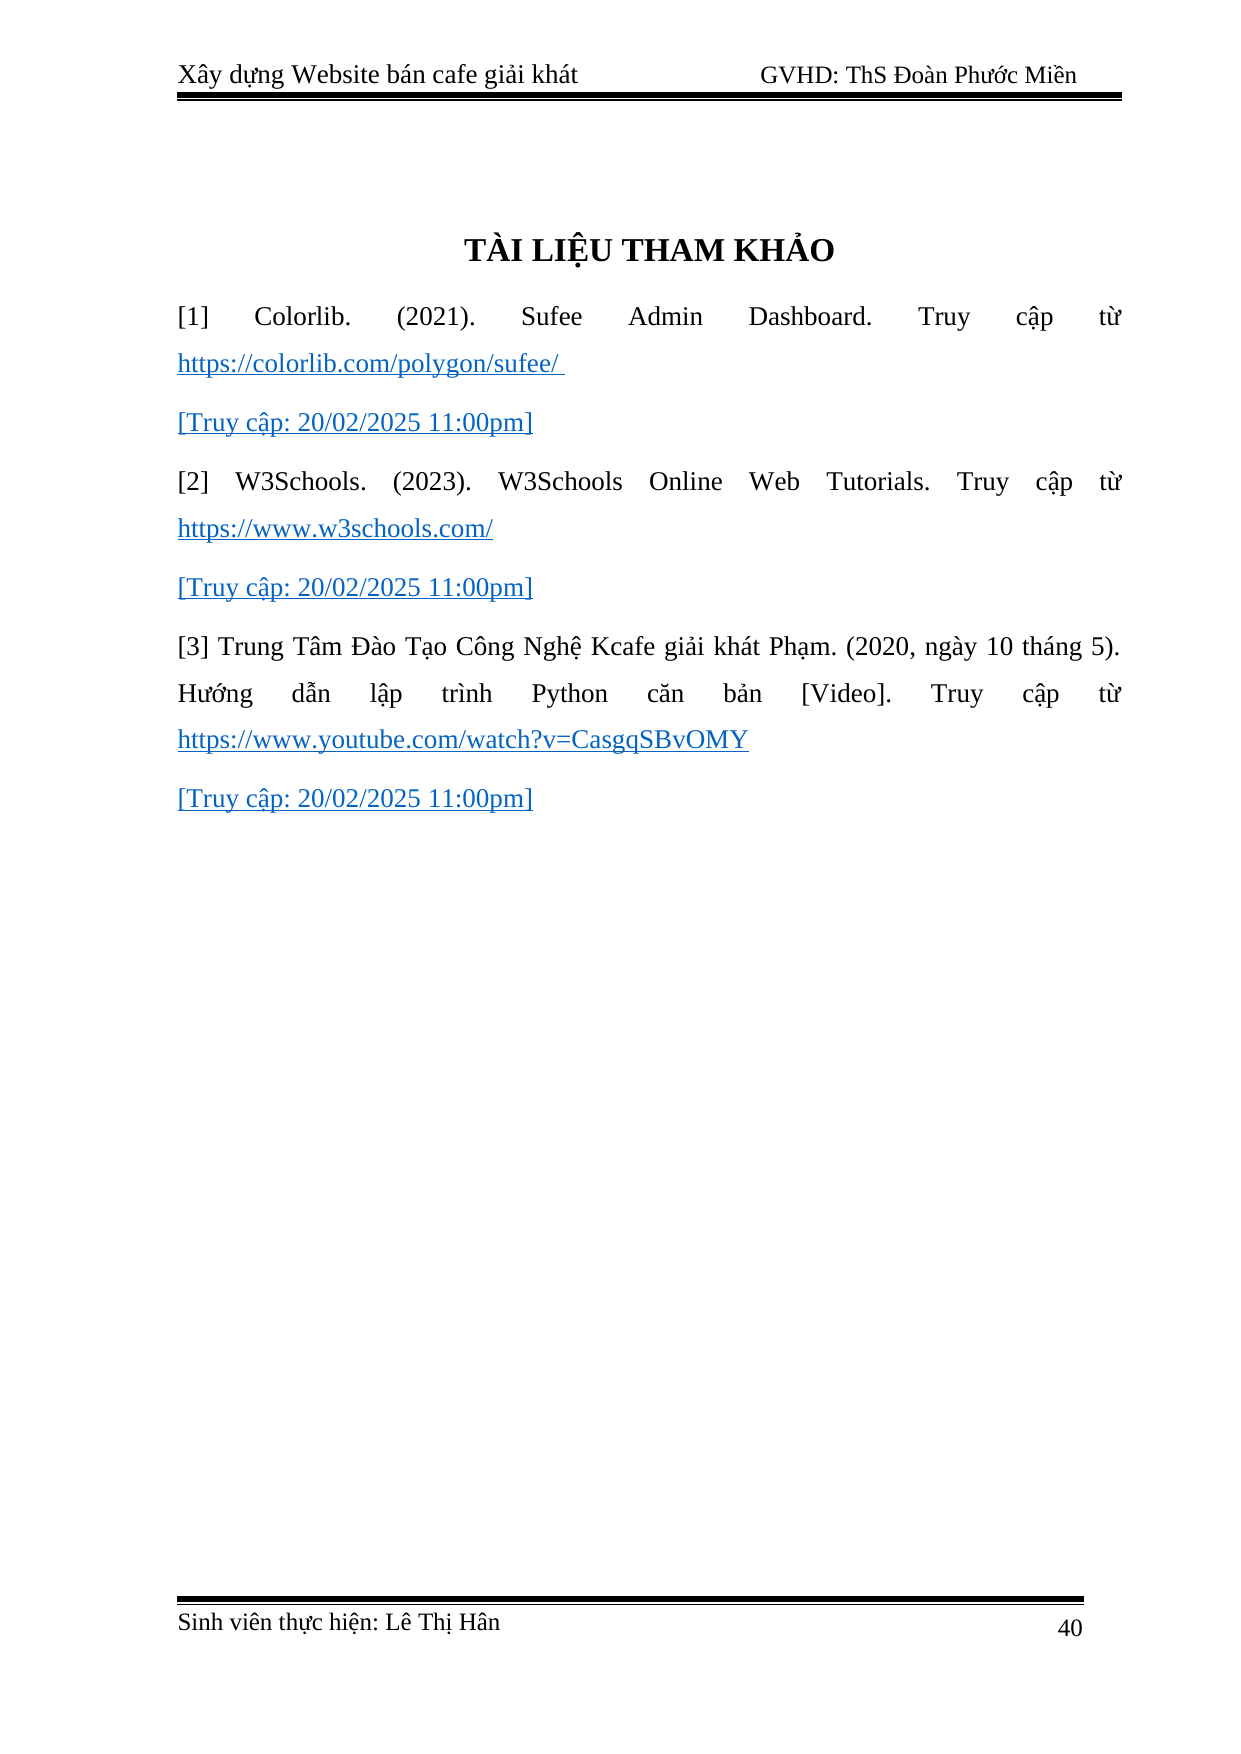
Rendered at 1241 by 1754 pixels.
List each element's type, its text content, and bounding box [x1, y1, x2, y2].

text [3] Trung Tâm Đào Tạo Công Nghệ Kcafe giải khát Phạm. (2020, ngày 10 tháng 5). Hướng dẫn lập trình Python căn bản [Video]. Truy cập từ https://www.youtube.com/watch?v=CasgqSBvOMY [177, 630, 1122, 754]
text [Truy cập: 20/02/2025 11:00pm] [177, 571, 1122, 602]
text [1] Colorlib. (2021). Sufee Admin Dashboard. Truy cập từ https://colorlib.com/polygon/sufee/ [177, 300, 1122, 378]
text [Truy cập: 20/02/2025 11:00pm] [177, 406, 1122, 437]
text [Truy cập: 20/02/2025 11:00pm] [177, 783, 1122, 814]
text [2] W3Schools. (2023). W3Schools Online Web Tutorials. Truy cập từ https://www.w3schools.com/ [177, 465, 1122, 543]
text TÀI LIỆU THAM KHẢO [177, 230, 1122, 268]
